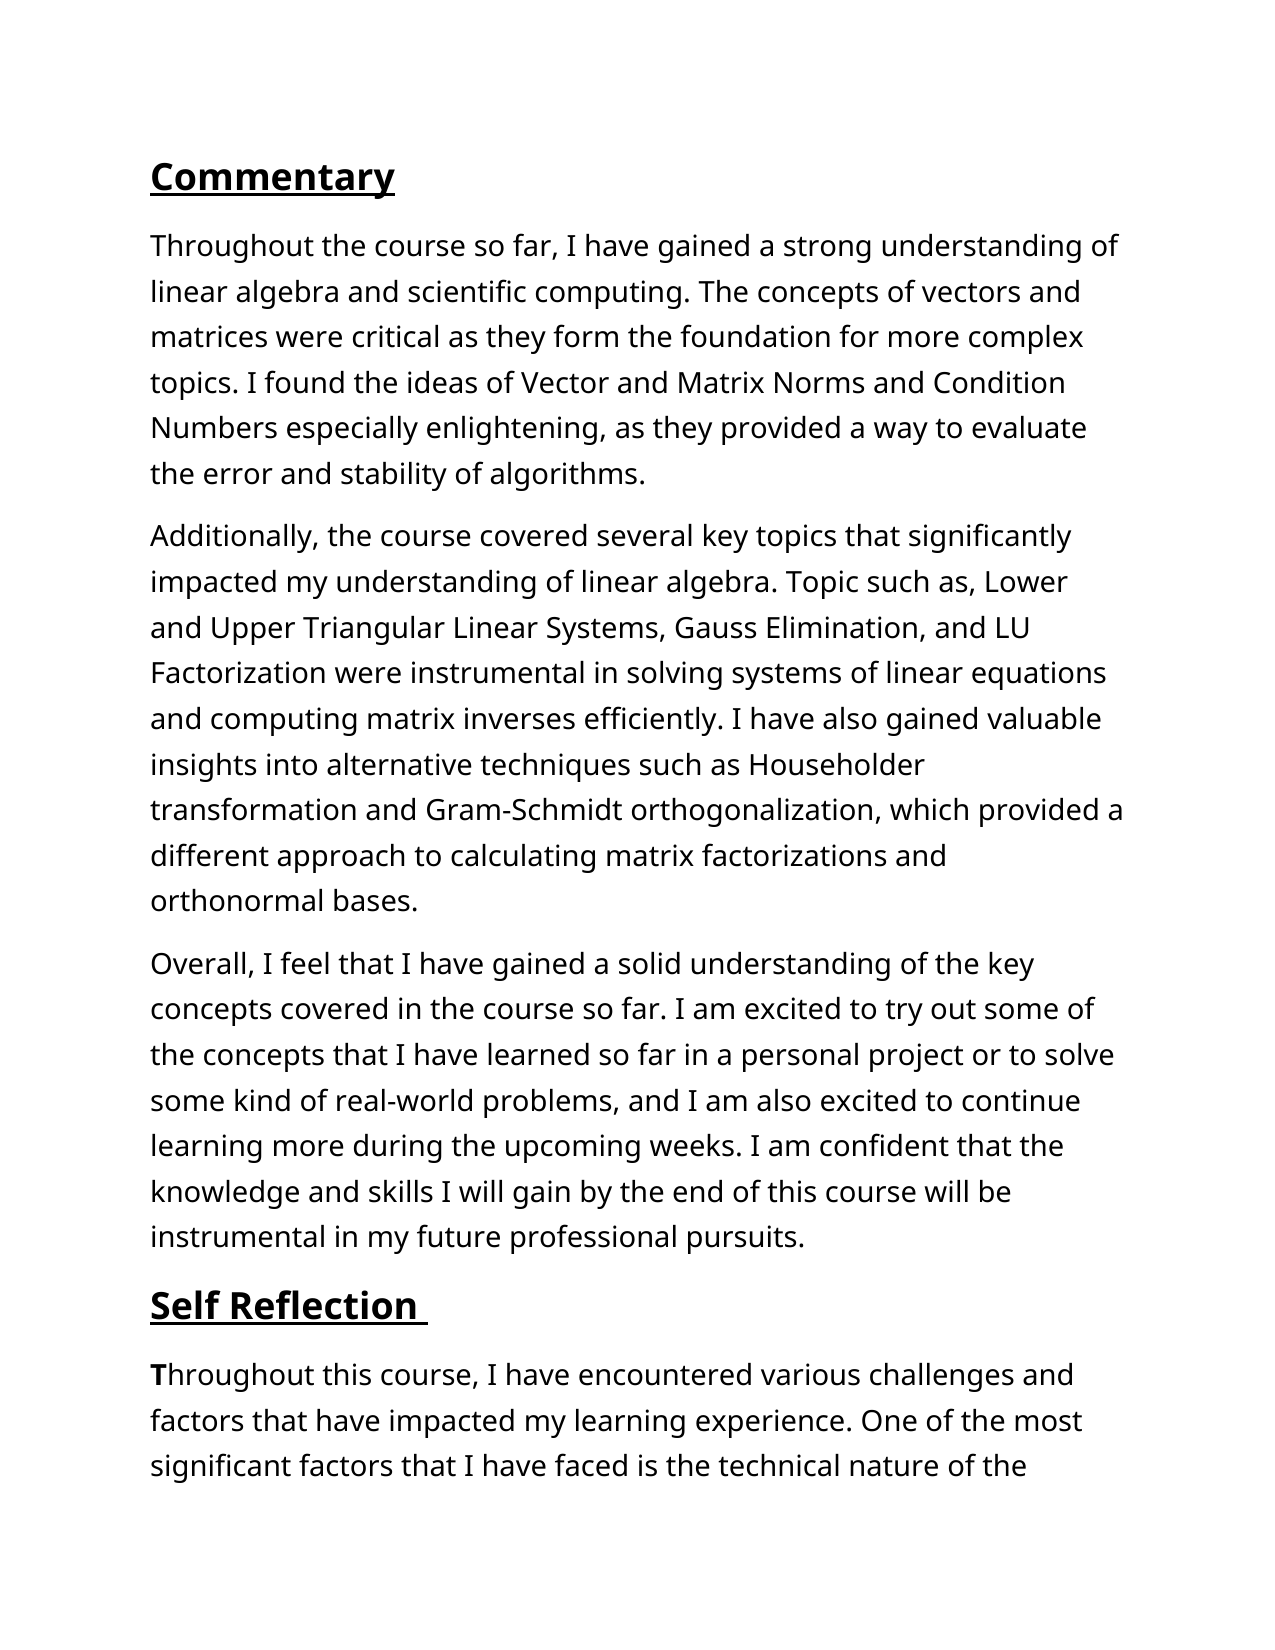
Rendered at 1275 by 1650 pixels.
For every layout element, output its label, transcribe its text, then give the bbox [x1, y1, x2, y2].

text Self Reflection [150, 1279, 1125, 1330]
text Overall, I feel that I have gained a solid understanding of the key concepts covered in the course so far. I am excited to try out some of the concepts that I have learned so far in a personal project or to solve some kind of real-world problems, and I am also excited to continue learning more during the upcoming weeks. I am confident that the knowledge and skills I will gain by the end of this course will be instrumental in my future professional pursuits. [150, 943, 1125, 1256]
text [150, 1354, 1125, 1485]
text Additionally, the course covered several key topics that significantly impacted my understanding of linear algebra. Topic such as, Lower and Upper Triangular Linear Systems, Gauss Elimination, and LU Factorization were instrumental in solving systems of linear equations and computing matrix inverses efficiently. I have also gained valuable insights into alternative techniques such as Householder transformation and Gram-Schmidt orthogonalization, which provided a different approach to calculating matrix factorizations and orthonormal bases. [150, 516, 1125, 920]
text Commentary [150, 150, 1125, 201]
text Throughout the course so far, I have gained a strong understanding of linear algebra and scientific computing. The concepts of vectors and matrices were critical as they form the foundation for more complex topics. I found the ideas of Vector and Matrix Norms and Condition Numbers especially enlightening, as they provided a way to evaluate the error and stability of algorithms. [150, 225, 1125, 493]
